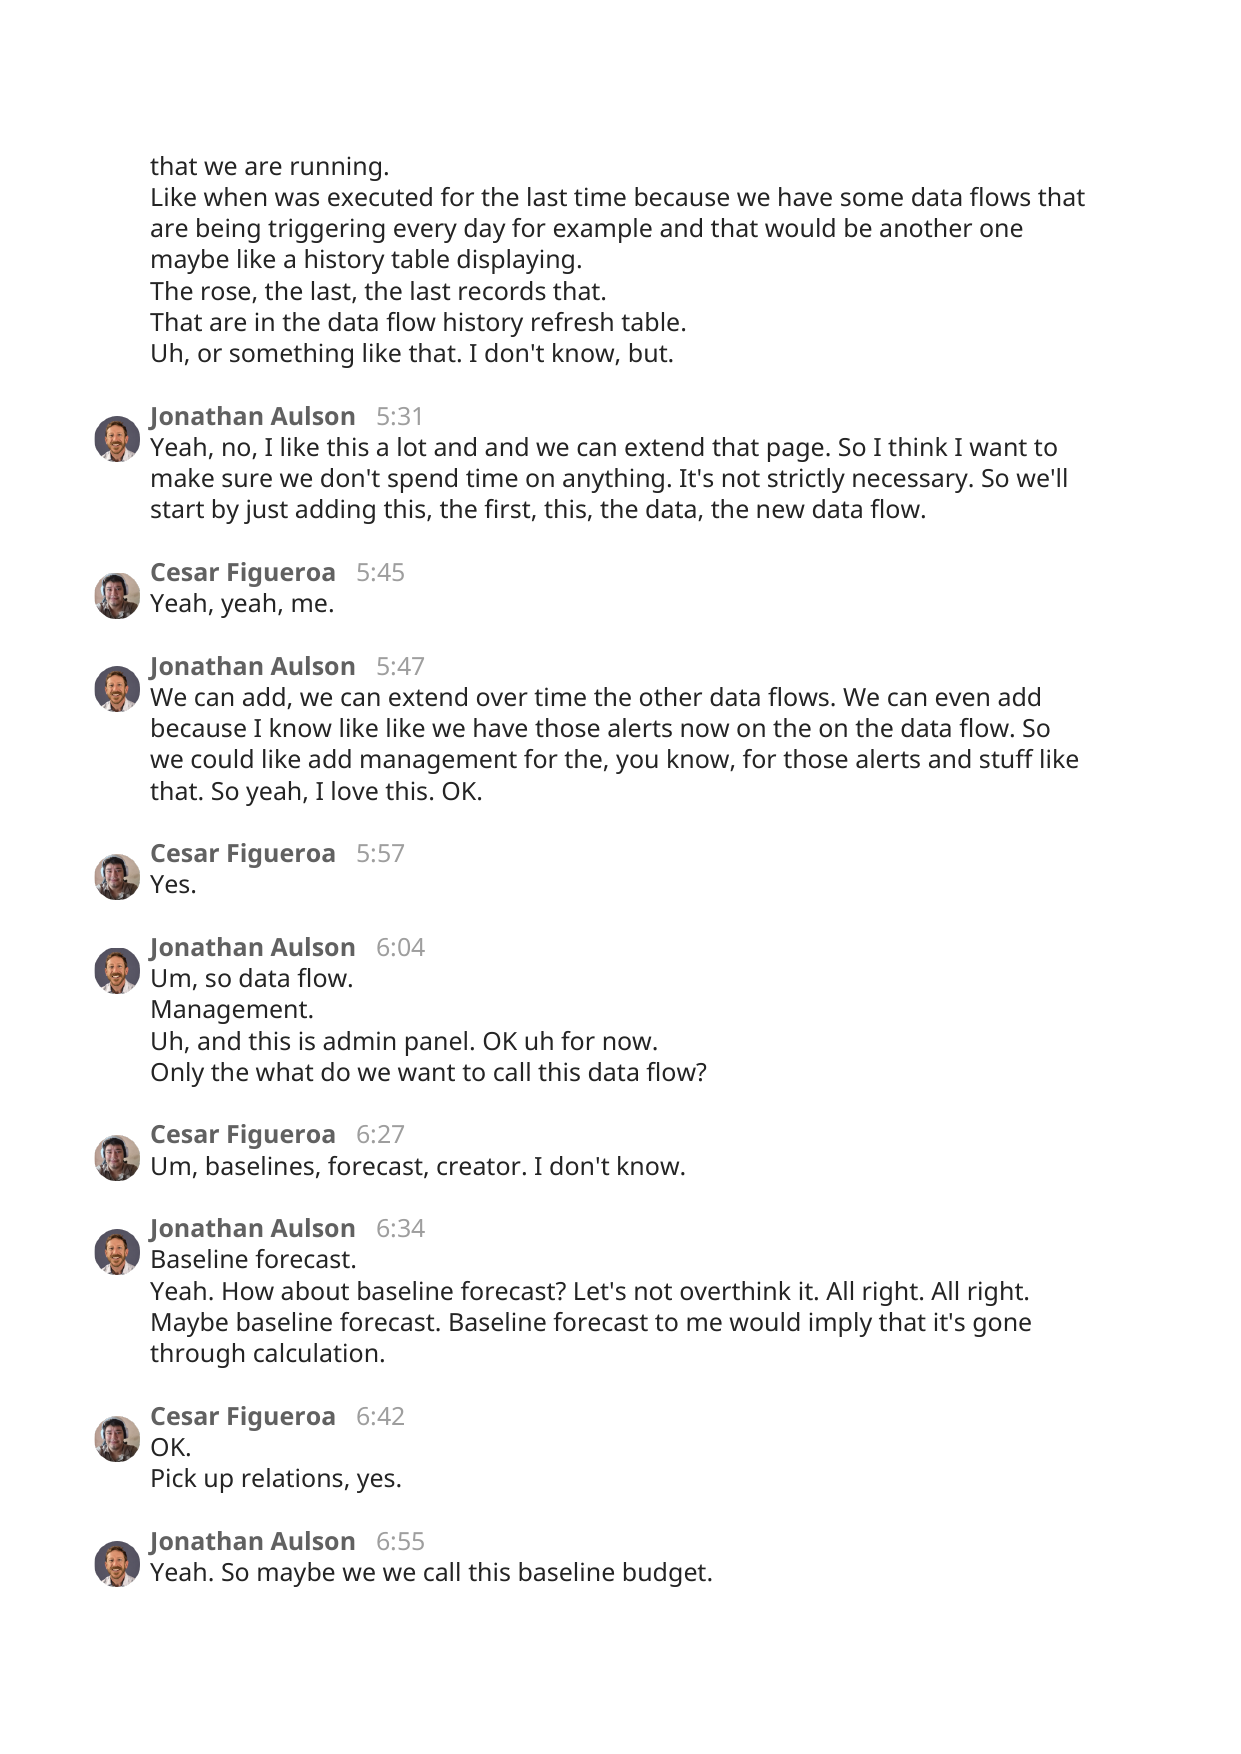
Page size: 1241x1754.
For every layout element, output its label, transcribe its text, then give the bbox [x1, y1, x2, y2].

picture [94, 854, 140, 900]
picture [94, 1416, 140, 1462]
text Cesar Figueroa 5:45 Yeah, yeah, me. [150, 525, 1090, 619]
text Jonathan Aulson 5:47 We can add, we can extend over time the other data flows. We can even add because I know like like we have those alerts now on the on the data flow. So we could like add management for the, you know, for those alerts and stuff like that. So yeah, I love this. OK. [150, 619, 1090, 806]
picture [94, 948, 140, 994]
text Cesar Figueroa 6:42 OK. Pick up relations, yes. [150, 1369, 1090, 1494]
picture [94, 573, 140, 619]
text Jonathan Aulson 6:04 Um, so data flow. Management. Uh, and this is admin panel. OK uh for now. Only the what do we want to call this data flow? [150, 900, 1090, 1087]
picture [94, 1135, 140, 1181]
picture [94, 666, 140, 712]
text Cesar Figueroa 5:57 Yes. [150, 806, 1090, 900]
text Jonathan Aulson 6:55 Yeah. So maybe we we call this baseline budget. [150, 1494, 1090, 1587]
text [150, 150, 1090, 369]
picture [94, 416, 140, 462]
text Cesar Figueroa 6:27 Um, baselines, forecast, creator. I don't know. [150, 1087, 1090, 1181]
picture [94, 1541, 140, 1587]
text Jonathan Aulson 5:31 Yeah, no, I like this a lot and and we can extend that page. So I think I want to make sure we don't spend time on anything. It's not strictly necessary. So we'll start by just adding this, the first, this, the data, the new data flow. [150, 369, 1090, 525]
picture [94, 1229, 140, 1275]
text Jonathan Aulson 6:34 Baseline forecast. Yeah. How about baseline forecast? Let's not overthink it. All right. All right. Maybe baseline forecast. Baseline forecast to me would imply that it's gone through calculation. [150, 1181, 1090, 1369]
